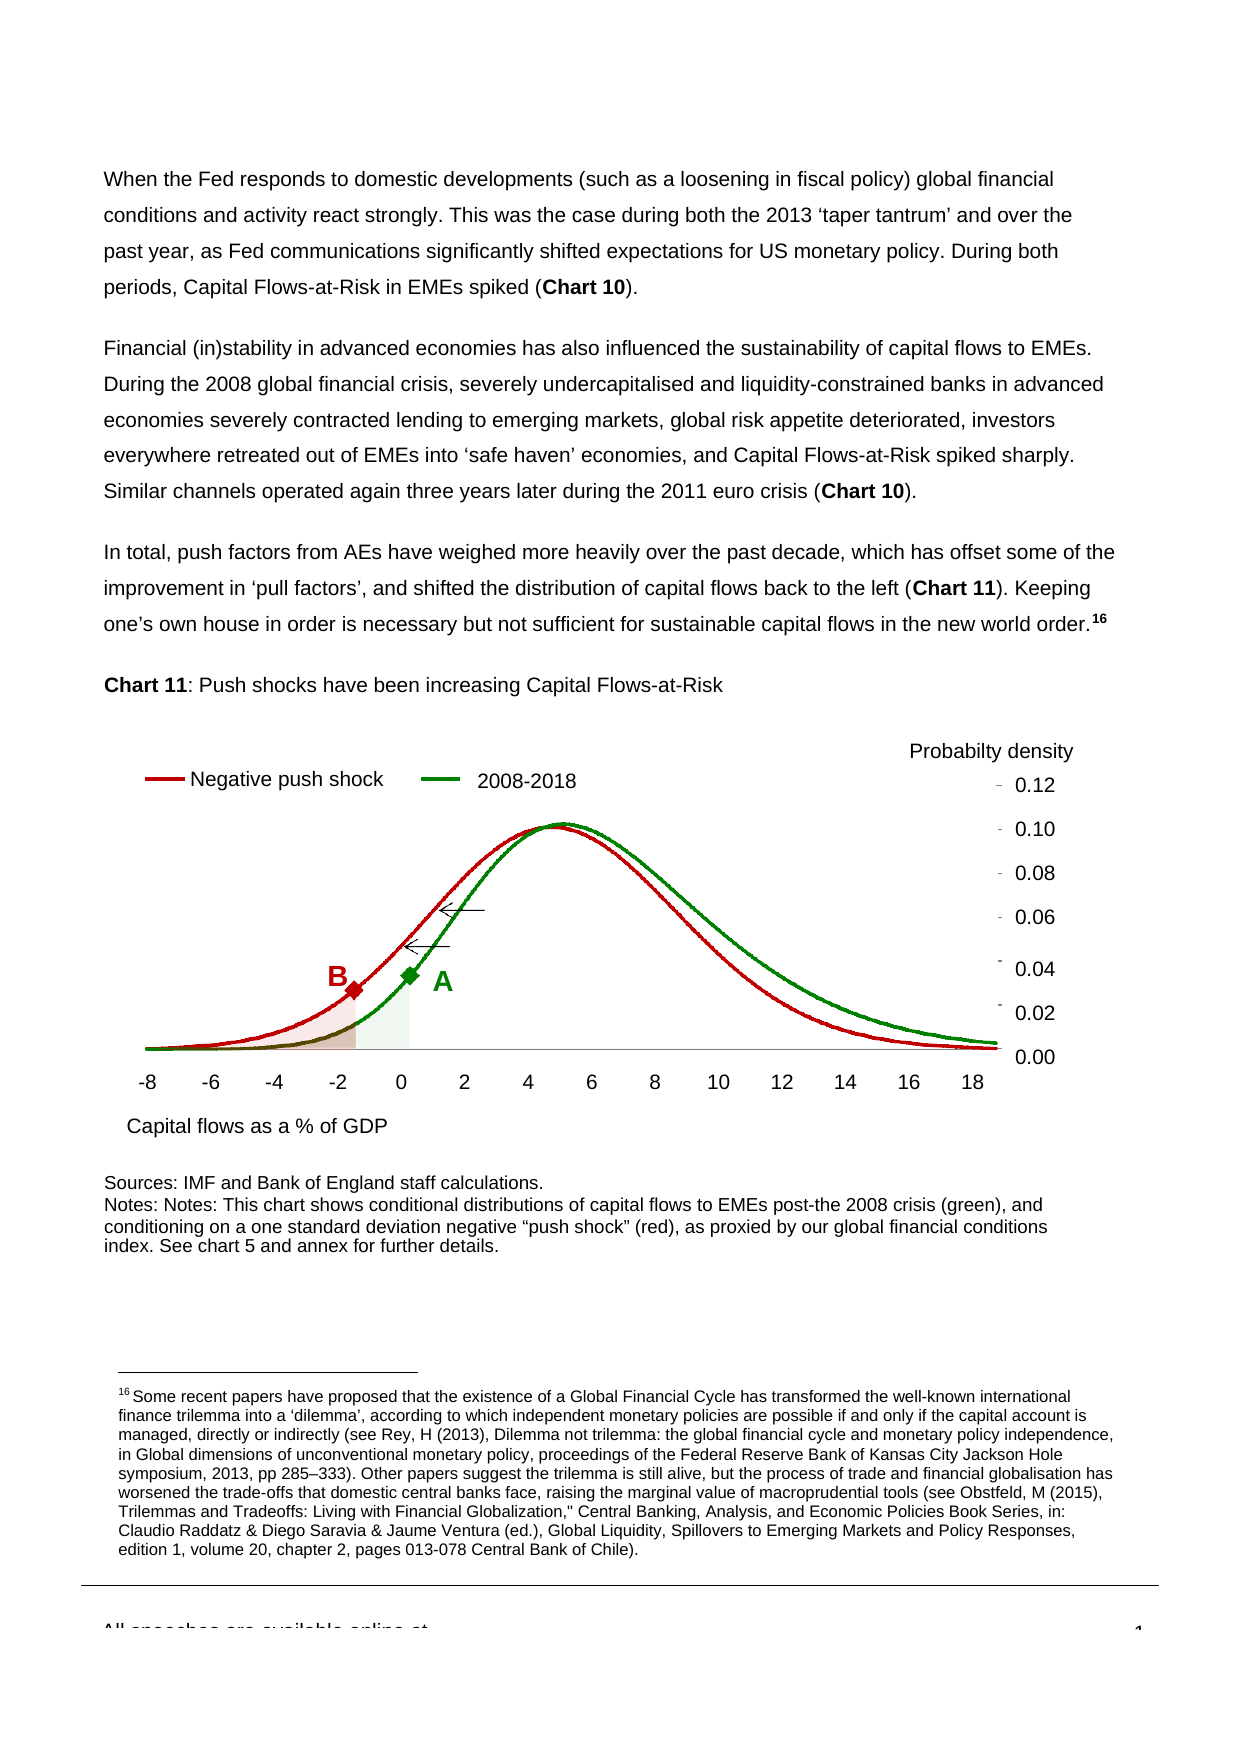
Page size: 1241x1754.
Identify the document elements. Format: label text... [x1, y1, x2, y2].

text Similar channels operated again three years later during the 2011 euro crisis (Chart 10). [103, 479, 1240, 503]
text 16 Some recent papers have proposed that the existence of a Global Financial Cycle has transformed the well-known international finance trilemma into a ‘dilemma’, according to which independent monetary policies are possible if and only if the capital account is managed, directly or indirectly (see Rey, H (2013), Dilemma not trilemma: the global financial cycle and monetary policy independence, in Global dimensions of unconventional monetary policy, proceedings of the Federal Reserve Bank of Kansas City Jackson Hole symposium, 2013, pp 285–333). Other papers suggest the trilemma is still alive, but the process of trade and financial globalisation has worsened the trade-offs that domestic central banks face, raising the marginal value of macroprudential tools (see Obstfeld, M (2015), Trilemmas and Tradeoffs: Living with Financial Globalization," Central Banking, Analysis, and Economic Policies Book Series, in: Claudio Raddatz & Diego Saravia & Jaume Ventura (ed.), Global Liquidity, Spillovers to Emerging Markets and Policy Responses, edition 1, volume 20, chapter 2, pages 013-078 Central Bank of Chile). [118, 1385, 1118, 1559]
text When the Fed responds to domestic developments (such as a loosening in fiscal policy) global financial conditions and activity react strongly. This was the case during both the 2013 ‘taper tantrum’ and over the past year, as Fed communications significantly shifted expectations for US monetary policy. During both periods, Capital Flows-at-Risk in EMEs spiked (Chart 10). [103, 167, 1081, 298]
text Financial (in)stability in advanced economies has also influenced the sustainability of capital flows to EMEs. During the 2008 global financial crisis, severely undercapitalised and liquidity-constrained banks in advanced economies severely contracted lending to emerging markets, global risk appetite deteriorated, investors everywhere retreated out of EMEs into ‘safe haven’ economies, and Capital Flows-at-Risk spiked sharply. [103, 336, 1107, 467]
table_header Chart 11: Push shocks have been increasing Capital Flows-at-Risk [83, 674, 1094, 718]
text In total, push factors from AEs have weighed more heavily over the past decade, which has offset some of the improvement in ‘pull factors’, and shifted the distribution of capital flows back to the left (Chart 11). Keeping one’s own house in order is necessary but not sufficient for sustainable capital flows in the new world order.16 [103, 540, 1118, 636]
table_cell Probabilty density Negative push shock 2008-2018 0.12 0.10 0.08 0.06 B A 0.04 0.02 0.00 -8 -6 -4 -2 0 2 4 6 8 10 12 14 16 18 Capital flows as a % of GDP Sources: IMF and Bank of England staff calculations. Notes: Notes: This chart shows conditional distributions of capital flows to EMEs post-the 2008 crisis (green), and conditioning on a one standard deviation negative “push shock” (red), as proxied by our global financial conditions index. See chart 5 and annex for further details. [83, 719, 1094, 1257]
